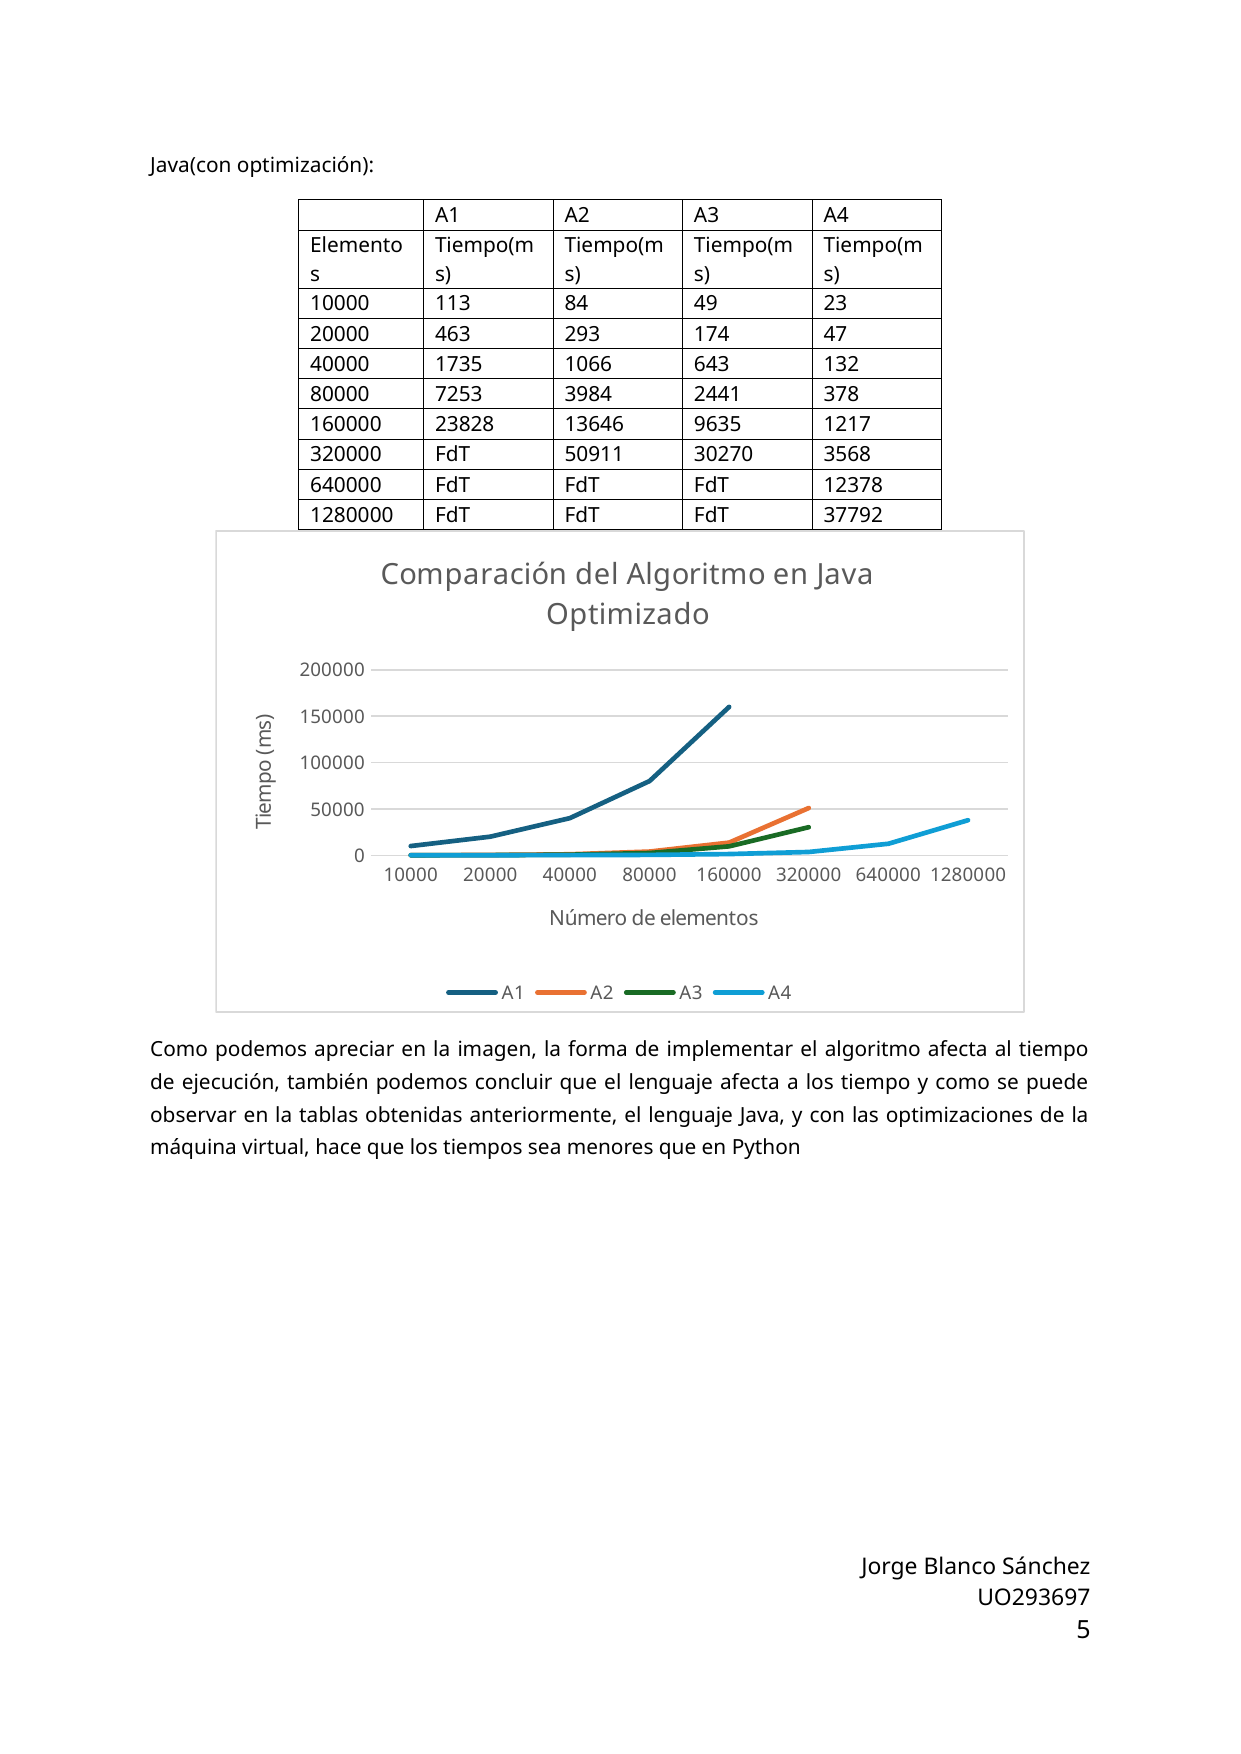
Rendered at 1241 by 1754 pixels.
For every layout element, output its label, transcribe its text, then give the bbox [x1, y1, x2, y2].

table_cell 1066 [554, 349, 682, 378]
table_cell 49 [683, 289, 812, 318]
table_header A1 [424, 200, 553, 229]
table_cell Tiempo(ms) [424, 231, 553, 287]
table_cell 30270 [683, 440, 812, 469]
table_cell 20000 [299, 319, 423, 348]
table_cell Tiempo(ms) [813, 231, 941, 287]
table_cell 1735 [424, 349, 553, 378]
table_cell 23828 [424, 409, 553, 438]
table_cell FdT [683, 500, 812, 529]
table_cell 12378 [813, 470, 941, 499]
table_cell 640000 [299, 470, 423, 499]
table_header A3 [683, 200, 812, 229]
table_cell 320000 [299, 440, 423, 469]
table_cell 13646 [554, 409, 682, 438]
table_cell FdT [683, 470, 812, 499]
table_cell 463 [424, 319, 553, 348]
table_cell 40000 [299, 349, 423, 378]
table_header A4 [813, 200, 941, 229]
table_cell FdT [554, 500, 682, 529]
table_cell 9635 [683, 409, 812, 438]
table_header [299, 200, 423, 229]
table_cell 1280000 [299, 500, 423, 529]
table_cell 643 [683, 349, 812, 378]
table_cell 7253 [424, 379, 553, 408]
table_cell 160000 [299, 409, 423, 438]
table_cell FdT [554, 470, 682, 499]
table_cell 10000 [299, 289, 423, 318]
table_cell FdT [424, 500, 553, 529]
table_cell FdT [424, 470, 553, 499]
table_cell FdT [424, 440, 553, 469]
table_cell Tiempo(ms) [554, 231, 682, 287]
table_cell 293 [554, 319, 682, 348]
table_cell 132 [813, 349, 941, 378]
table_cell 47 [813, 319, 941, 348]
table_cell 80000 [299, 379, 423, 408]
table_cell 2441 [683, 379, 812, 408]
text Java(con optimización): [150, 150, 1090, 178]
text Como podemos apreciar en la imagen, la forma de implementar el algoritmo afecta al tiempo de ejecución, también podemos concluir que el lenguaje afecta a los tiempo y como se puede observar en la tablas obtenidas anteriormente, el lenguaje Java, y con las optimizaciones de la máquina virtual, hace que los tiempos sea menores que en Python [150, 1034, 1090, 1161]
table_cell 1217 [813, 409, 941, 438]
table_cell 50911 [554, 440, 682, 469]
table_cell Elementos [299, 231, 423, 287]
table_cell 3984 [554, 379, 682, 408]
table_cell 23 [813, 289, 941, 318]
table_cell 37792 [813, 500, 941, 529]
table_cell 378 [813, 379, 941, 408]
table_cell 174 [683, 319, 812, 348]
table_header A2 [554, 200, 682, 229]
table_cell 84 [554, 289, 682, 318]
table_cell 3568 [813, 440, 941, 469]
table_cell 113 [424, 289, 553, 318]
table_cell Tiempo(ms) [683, 231, 812, 287]
